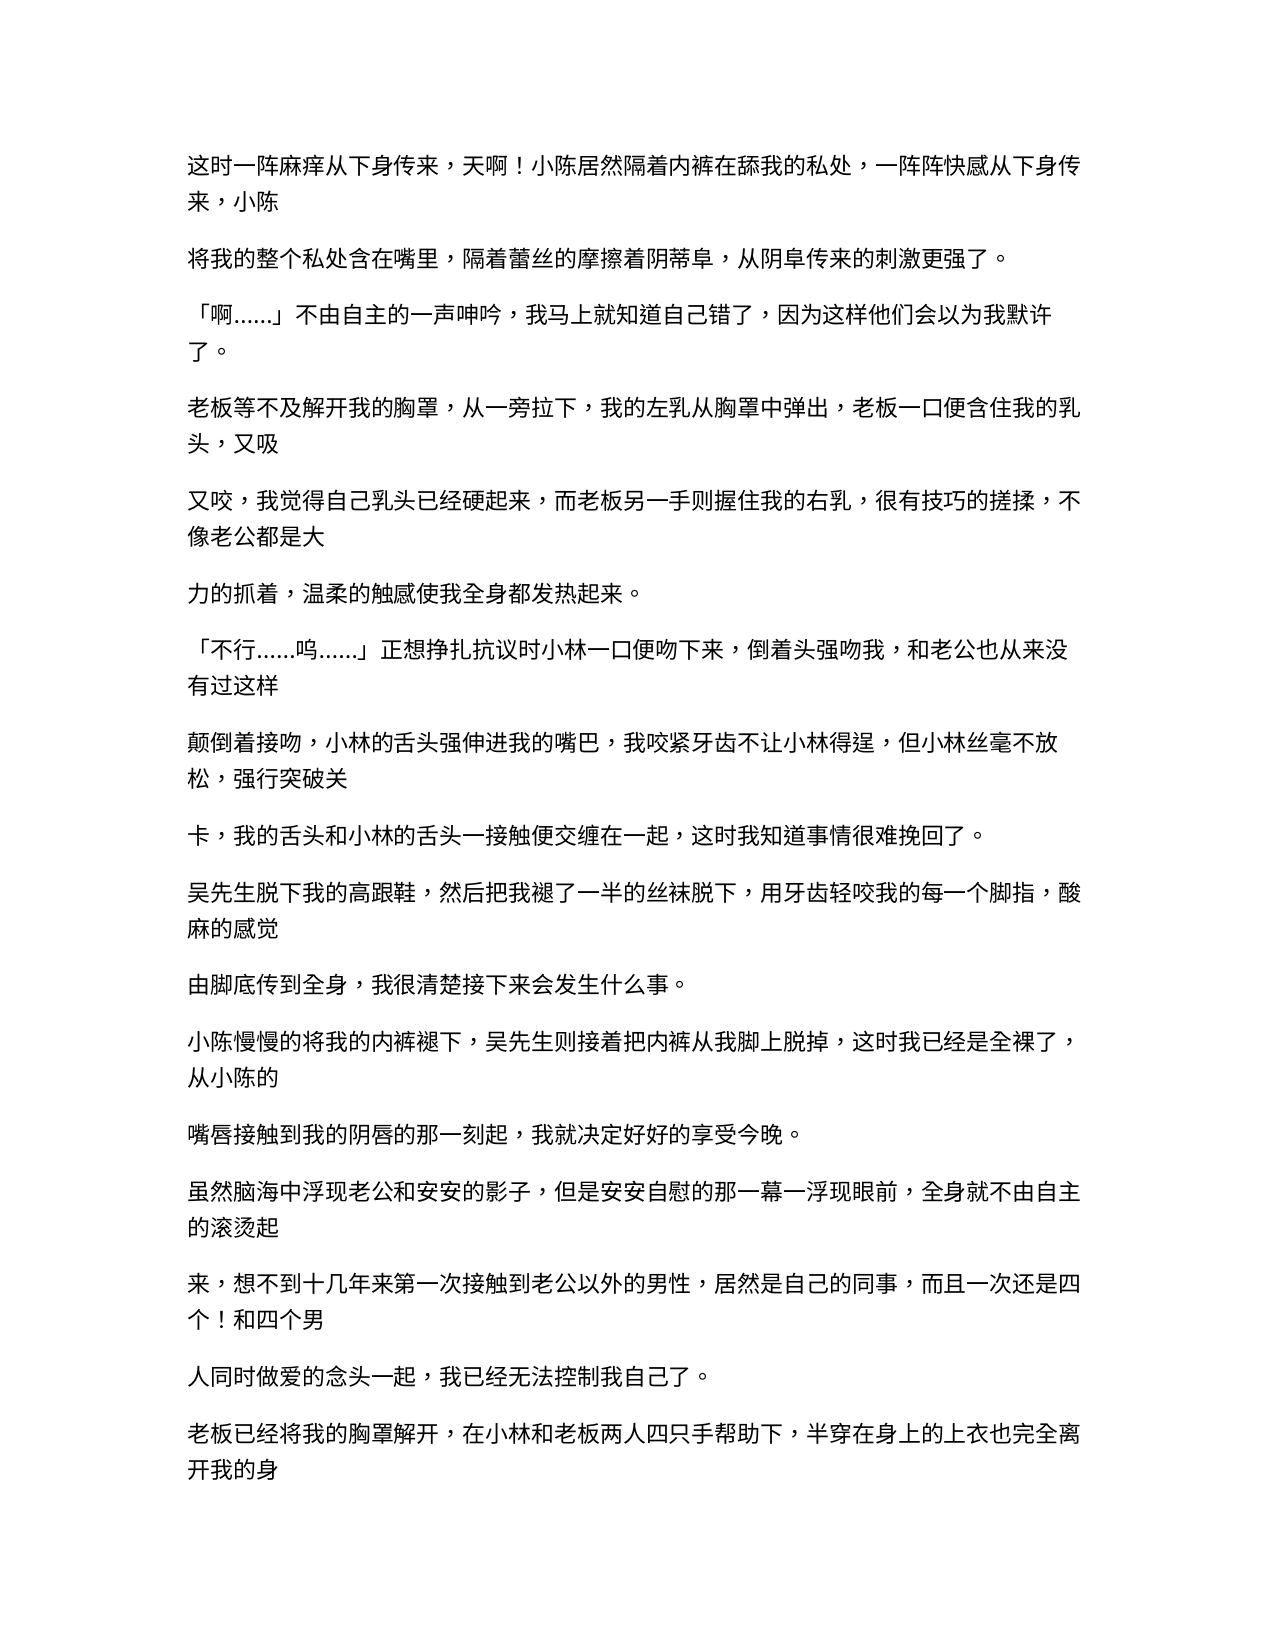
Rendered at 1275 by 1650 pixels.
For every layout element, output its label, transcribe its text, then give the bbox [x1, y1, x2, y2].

text 老板等不及解开我的胸罩，从一旁拉下，我的左乳从胸罩中弹出，老板一口便含住我的乳头，又吸 [187, 392, 1087, 459]
text 老板已经将我的胸罩解开，在小林和老板两人四只手帮助下，半穿在身上的上衣也完全离开我的身 [187, 1418, 1087, 1485]
text 力的抓着，温柔的触感使我全身都发热起来。 [187, 578, 1087, 609]
text 来，想不到十几年来第一次接触到老公以外的男性，居然是自己的同事，而且一次还是四个！和四个男 [187, 1268, 1087, 1335]
text 虽然脑海中浮现老公和安安的影子，但是安安自慰的那一幕一浮现眼前，全身就不由自主的滚烫起 [187, 1176, 1087, 1243]
text 又咬，我觉得自己乳头已经硬起来，而老板另一手则握住我的右乳，很有技巧的搓揉，不像老公都是大 [187, 485, 1087, 552]
text 这时一阵麻痒从下身传来，天啊！小陈居然隔着内裤在舔我的私处，一阵阵快感从下身传来，小陈 [187, 150, 1087, 217]
text 嘴唇接触到我的阴唇的那一刻起，我就决定好好的享受今晚。 [187, 1119, 1087, 1150]
text 「啊……」不由自主的一声呻吟，我马上就知道自己错了，因为这样他们会以为我默许了。 [187, 299, 1087, 367]
text 将我的整个私处含在嘴里，隔着蕾丝的摩擦着阴蒂阜，从阴阜传来的刺激更强了。 [187, 243, 1087, 274]
text 吴先生脱下我的高跟鞋，然后把我褪了一半的丝袜脱下，用牙齿轻咬我的每一个脚指，酸麻的感觉 [187, 877, 1087, 944]
text 卡，我的舌头和小林的舌头一接触便交缠在一起，这时我知道事情很难挽回了。 [187, 820, 1087, 851]
text 由脚底传到全身，我很清楚接下来会发生什么事。 [187, 969, 1087, 1001]
text 颠倒着接吻，小林的舌头强伸进我的嘴巴，我咬紧牙齿不让小林得逞，但小林丝毫不放松，强行突破关 [187, 727, 1087, 794]
text 小陈慢慢的将我的内裤褪下，吴先生则接着把内裤从我脚上脱掉，这时我已经是全裸了，从小陈的 [187, 1026, 1087, 1093]
text 「不行……呜……」正想挣扎抗议时小林一口便吻下来，倒着头强吻我，和老公也从来没有过这样 [187, 634, 1087, 702]
text 人同时做爱的念头一起，我已经无法控制我自己了。 [187, 1361, 1087, 1392]
